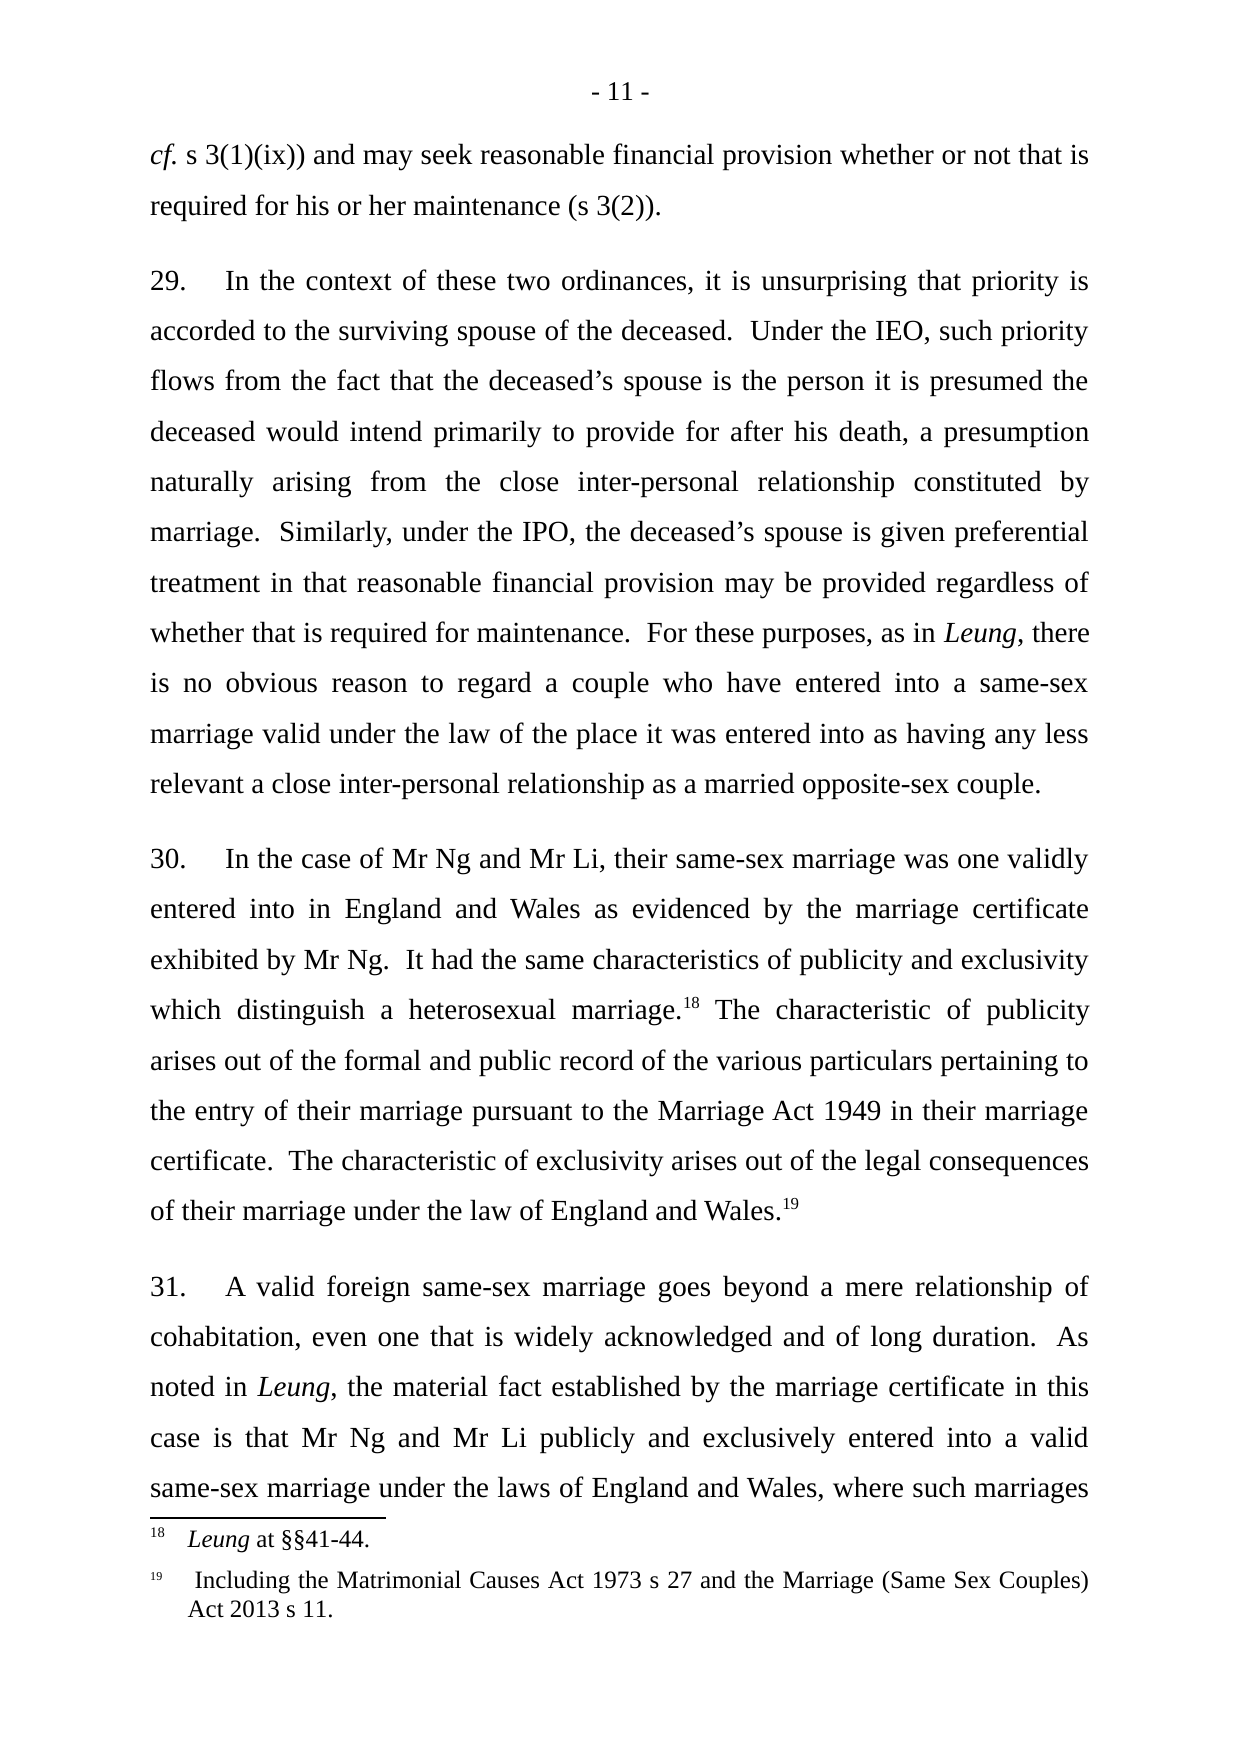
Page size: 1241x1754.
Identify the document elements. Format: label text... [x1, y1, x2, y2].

text In the context of these two ordinances, it is unsurprising that priority is accorded to the surviving spouse of the deceased. Under the IEO, such priority flows from the fact that the deceased’s spouse is the person it is presumed the deceased would intend primarily to provide for after his death, a presumption naturally arising from the close inter-personal relationship constituted by marriage. Similarly, under the IPO, the deceased’s spouse is given preferential treatment in that reasonable financial provision may be provided regardless of whether that is required for maintenance. For these purposes, as in Leung, there is no obvious reason to regard a couple who have entered into a same-sex marriage valid under the law of the place it was entered into as having any less relevant a close inter-personal relationship as a married opposite-sex couple. [150, 263, 1090, 799]
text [150, 1269, 1090, 1504]
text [150, 137, 1090, 221]
text In the case of Mr Ng and Mr Li, their same-sex marriage was one validly entered into in England and Wales as evidenced by the marriage certificate exhibited by Mr Ng. It had the same characteristics of publicity and exclusivity which distinguish a heterosexual marriage. The characteristic of publicity arises out of the formal and public record of the various particulars pertaining to the entry of their marriage pursuant to the Marriage Act 1949 in their marriage certificate. The characteristic of exclusivity arises out of the legal consequences of their marriage under the law of England and Wales. [150, 841, 1090, 1227]
